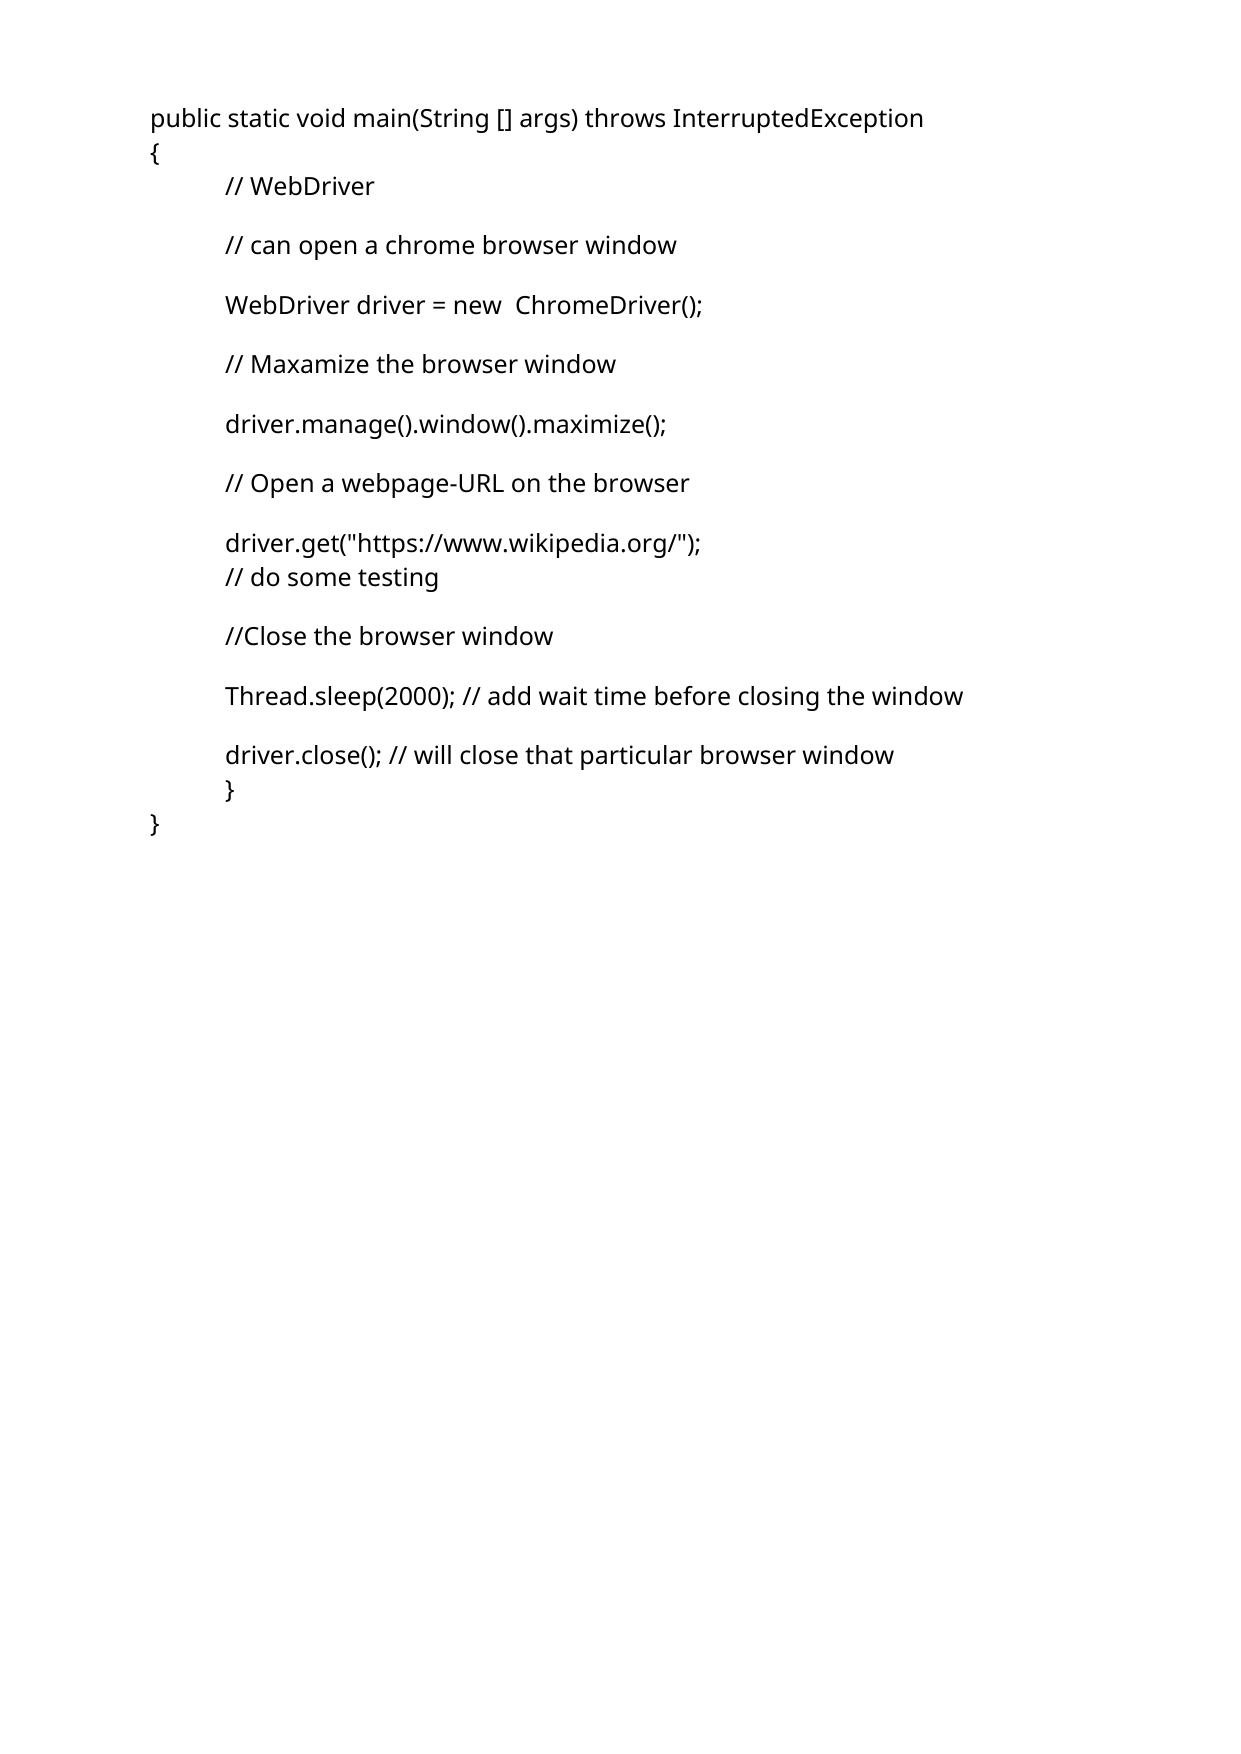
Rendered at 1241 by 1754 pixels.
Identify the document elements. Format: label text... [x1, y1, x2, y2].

text // Maxamize the browser window [75, 347, 1165, 381]
text public static void main(String [] args) throws InterruptedException [75, 100, 1165, 134]
text driver.close(); // will close that particular browser window [75, 738, 1165, 772]
text // do some testing [75, 559, 1165, 593]
text } [75, 772, 1165, 806]
text { [75, 134, 1165, 168]
text // Open a webpage-URL on the browser [75, 466, 1165, 500]
text WebDriver driver = new ChromeDriver(); [75, 287, 1165, 322]
text Thread.sleep(2000); // add wait time before closing the window [75, 678, 1165, 712]
text driver.manage().window().maximize(); [75, 406, 1165, 441]
text //Close the browser window [75, 619, 1165, 653]
text driver.get("https://www.wikipedia.org/"); [75, 525, 1165, 559]
text // WebDriver [75, 168, 1165, 203]
text } [75, 806, 1165, 840]
text // can open a chrome browser window [75, 228, 1165, 262]
